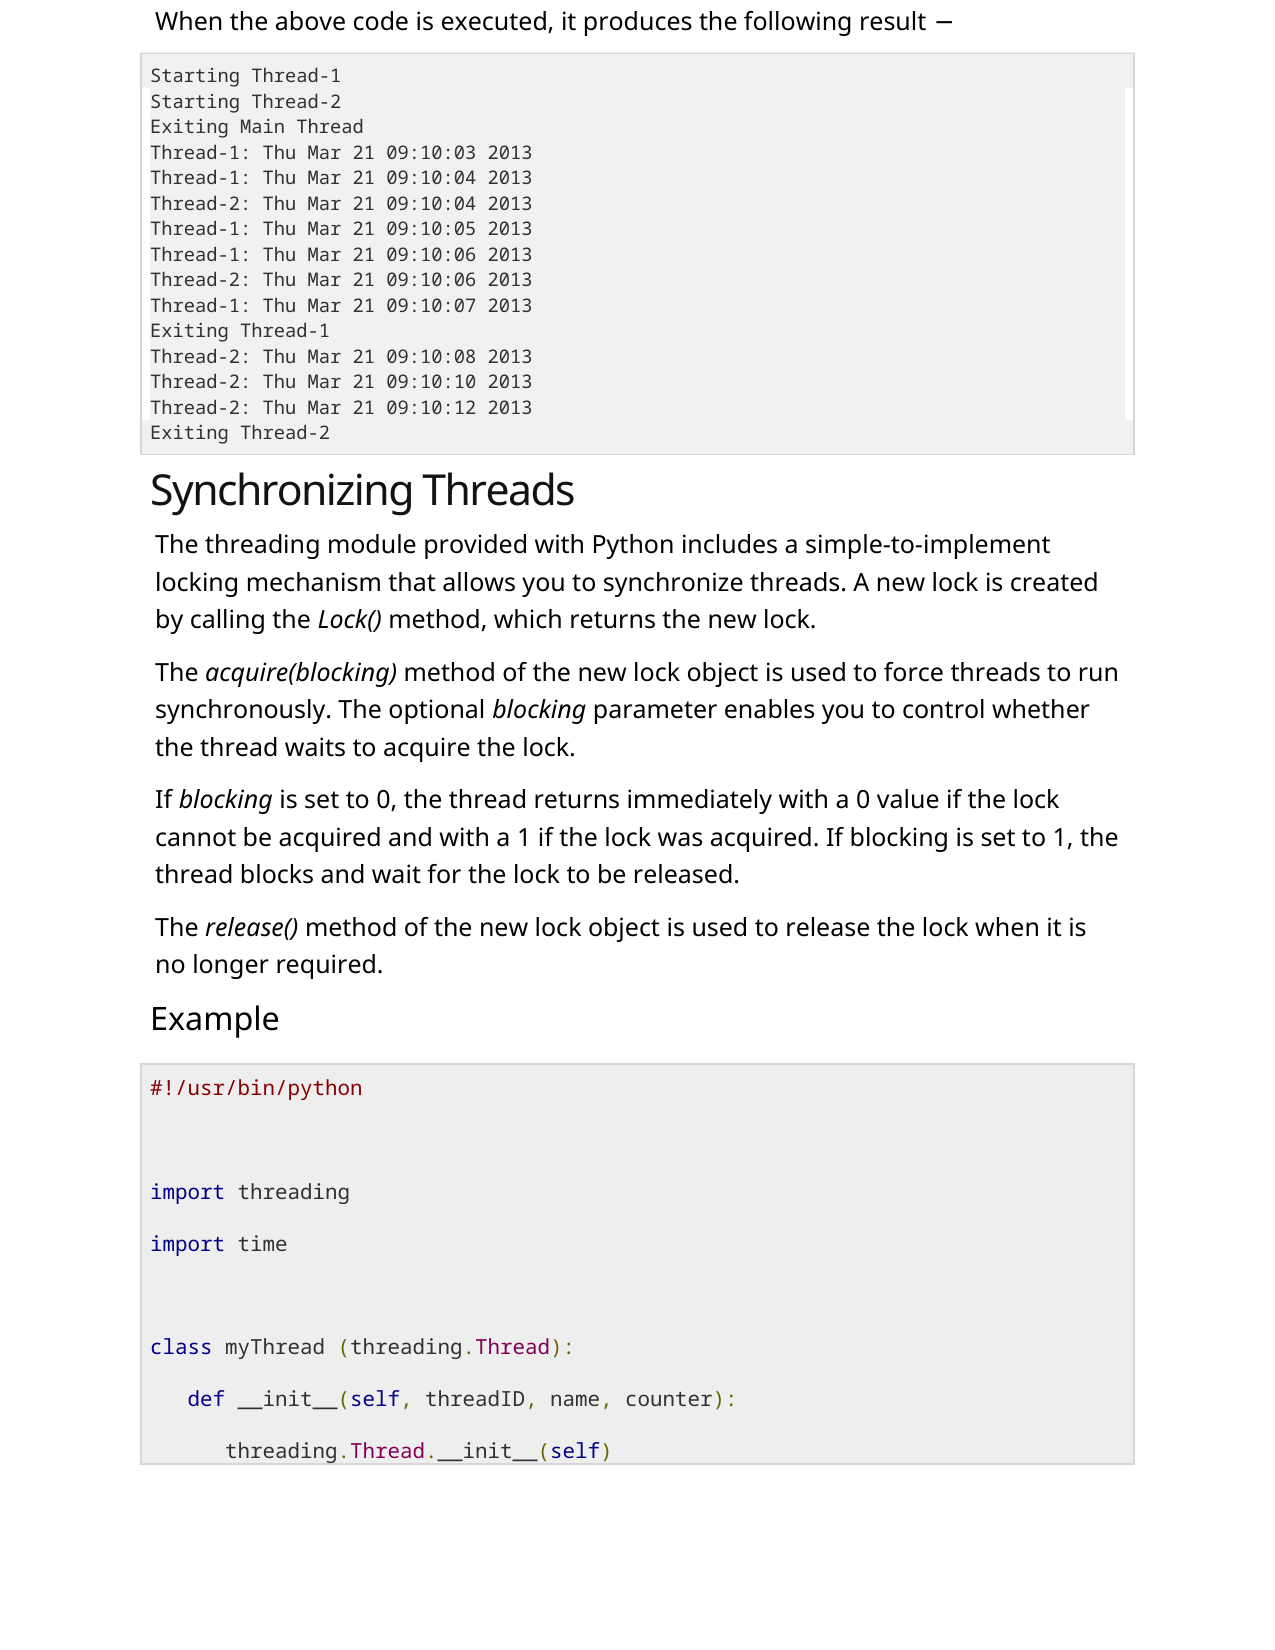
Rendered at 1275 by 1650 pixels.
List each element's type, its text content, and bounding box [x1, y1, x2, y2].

text #!/usr/bin/python [142, 1065, 1133, 1102]
text Thread-2: Thu Mar 21 09:10:06 2013 [150, 267, 1125, 292]
text Thread-1: Thu Mar 21 09:10:03 2013 [150, 139, 1125, 164]
text The release() method of the new lock object is used to release the lock when it is no longer required. [155, 906, 1120, 981]
text import threading [142, 1167, 1133, 1205]
text Thread-1: Thu Mar 21 09:10:06 2013 [150, 241, 1125, 267]
text Starting Thread-1 [142, 54, 1133, 88]
subtitle Example [150, 996, 1120, 1040]
text def __init__(self, threadID, name, counter): [142, 1374, 1133, 1413]
text Thread-2: Thu Mar 21 09:10:12 2013 [150, 394, 1125, 410]
text Exiting Main Thread [150, 113, 1125, 139]
text Starting Thread-2 [150, 88, 1125, 113]
text Thread-1: Thu Mar 21 09:10:07 2013 [150, 292, 1125, 318]
text The acquire(blocking) method of the new lock object is used to force threads to run synchronously. The optional blocking parameter enables you to control whether the thread waits to acquire the lock. [155, 651, 1120, 763]
text Exiting Thread-2 [142, 410, 1133, 454]
text The threading module provided with Python includes a simple-to-implement locking mechanism that allows you to synchronize threads. A new lock is created by calling the Lock() method, which returns the new lock. [155, 523, 1120, 636]
text Thread-2: Thu Mar 21 09:10:10 2013 [150, 369, 1125, 394]
text Exiting Thread-1 [150, 318, 1125, 343]
text Thread-2: Thu Mar 21 09:10:08 2013 [150, 343, 1125, 369]
text If blocking is set to 0, the thread returns immediately with a 0 value if the lock cannot be acquired and with a 1 if the lock was acquired. If blocking is set to 1, the thread blocks and wait for the lock to be released. [155, 778, 1120, 891]
text Thread-1: Thu Mar 21 09:10:05 2013 [150, 216, 1125, 241]
text class myThread (threading.Thread): [142, 1323, 1133, 1361]
text threading.Thread.__init__(self) [142, 1426, 1133, 1463]
text import time [142, 1219, 1133, 1257]
text Thread-1: Thu Mar 21 09:10:04 2013 [150, 164, 1125, 190]
text Thread-2: Thu Mar 21 09:10:04 2013 [150, 190, 1125, 216]
subtitle Synchronizing Threads [150, 460, 1120, 518]
text When the above code is executed, it produces the following result − [155, 0, 1120, 37]
